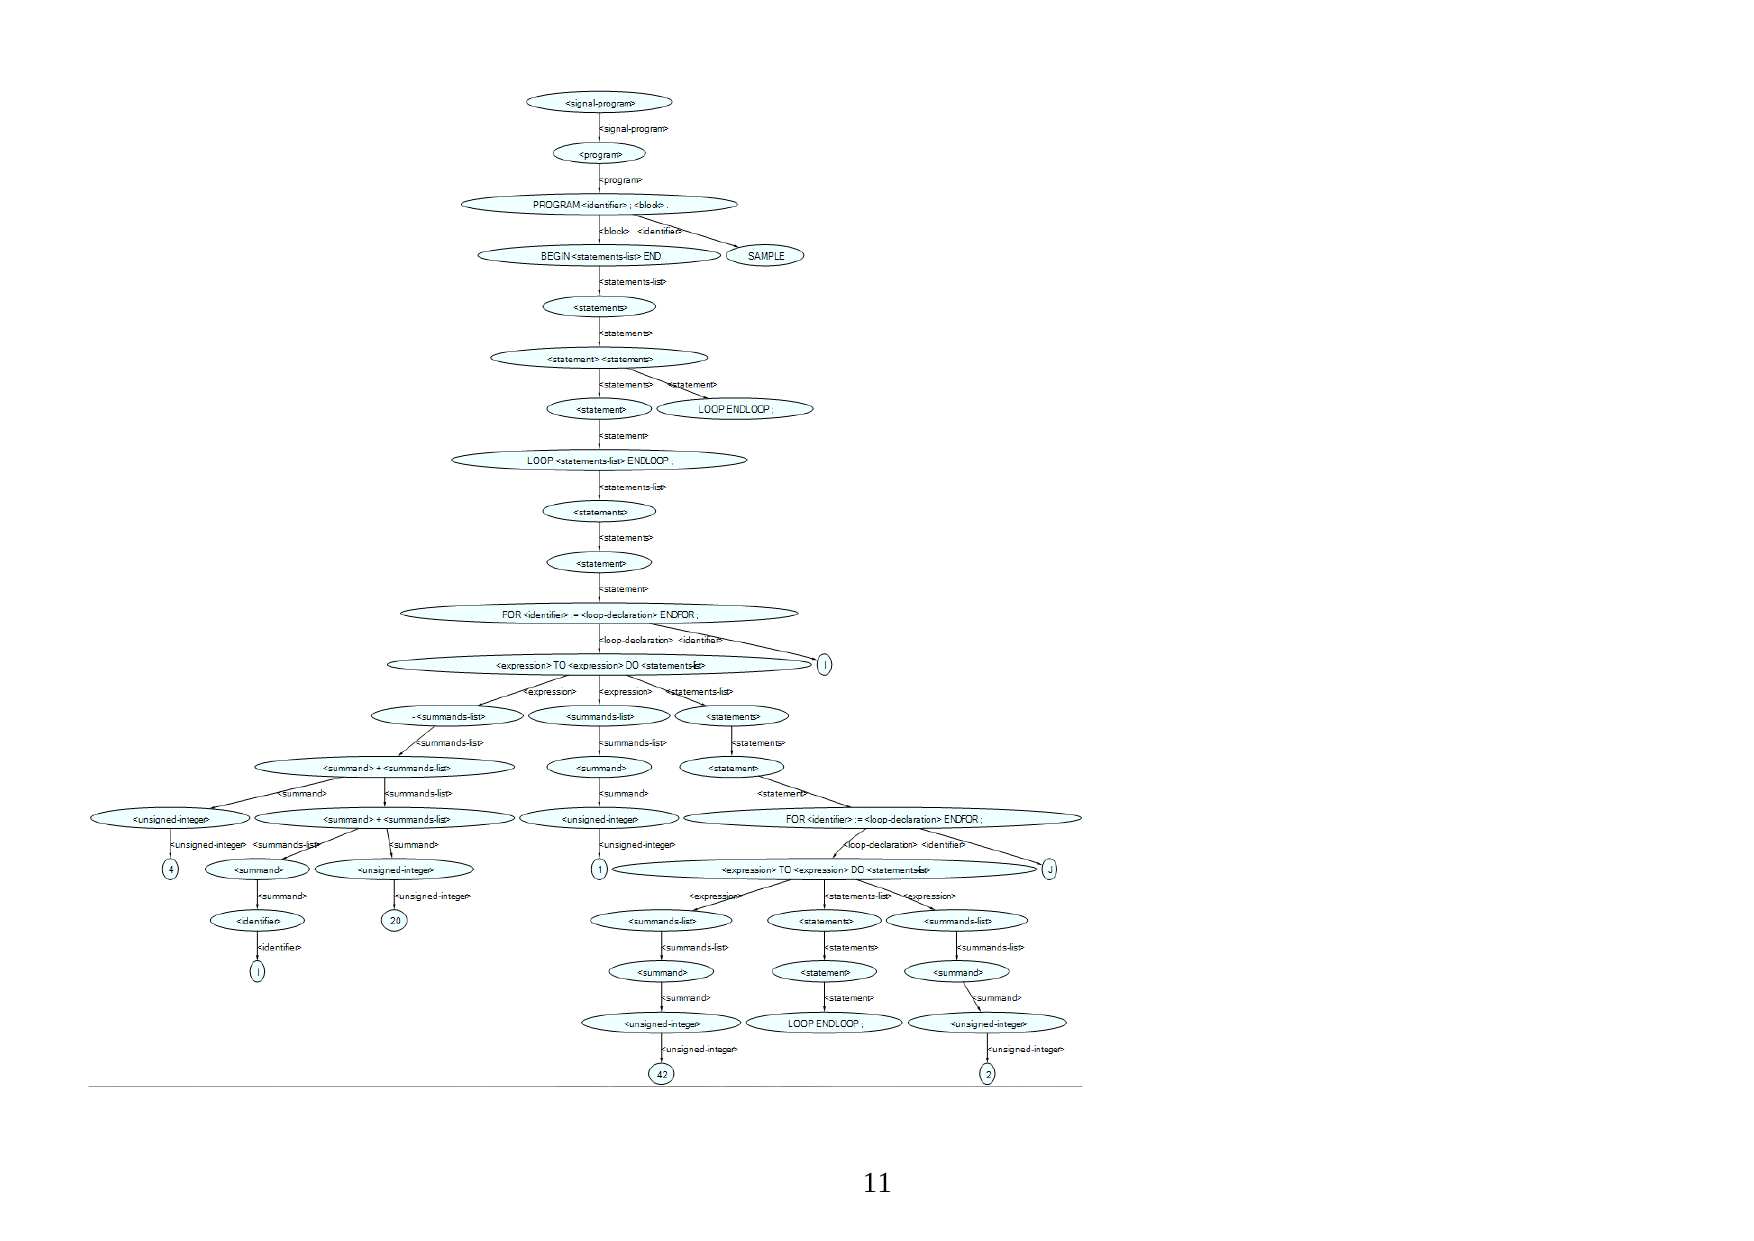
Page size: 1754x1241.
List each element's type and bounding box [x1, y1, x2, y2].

picture [88, 88, 1083, 1087]
